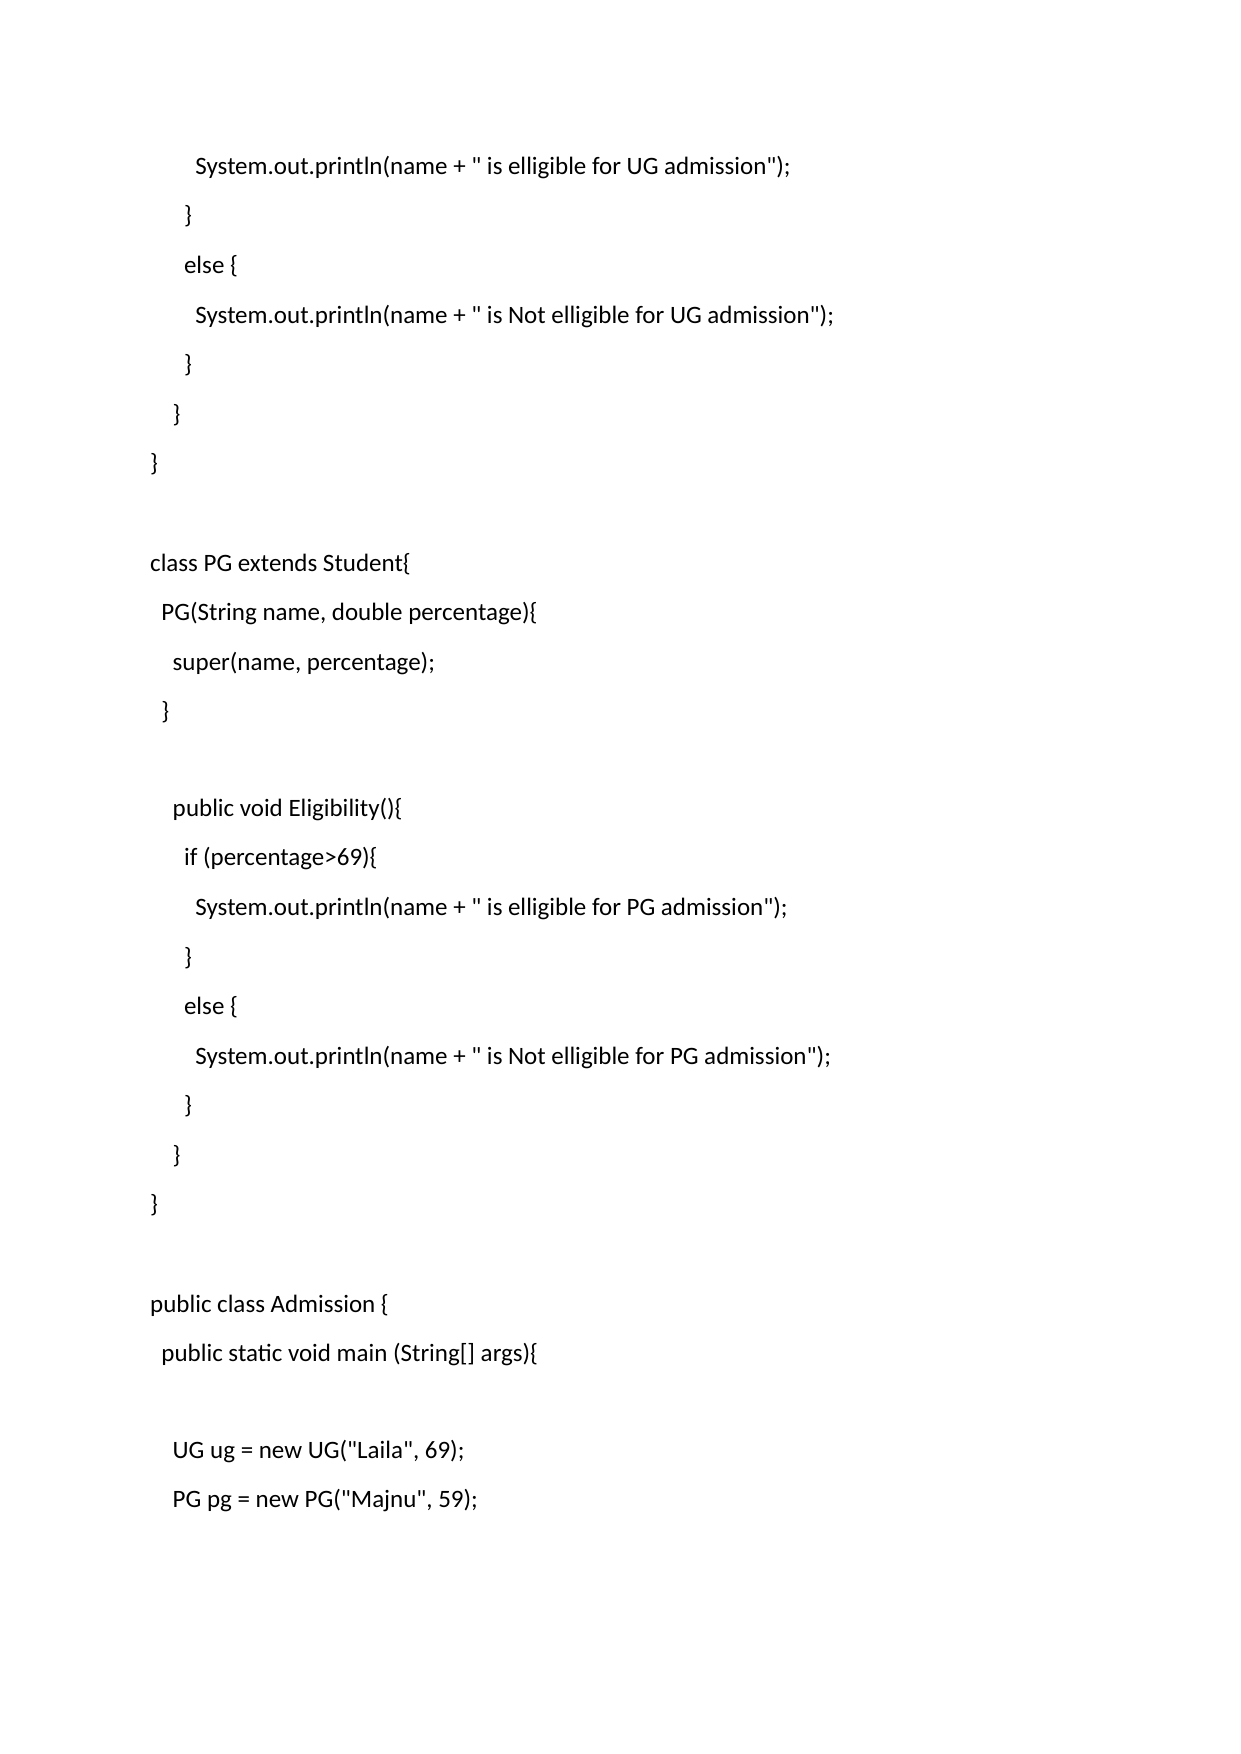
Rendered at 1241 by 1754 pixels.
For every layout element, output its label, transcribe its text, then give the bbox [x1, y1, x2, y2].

text System.out.println(name + " is Not elligible for UG admission"); [150, 299, 1090, 329]
text } [150, 1139, 1090, 1169]
text public void Eligibility(){ [150, 792, 1090, 822]
text } [150, 1089, 1090, 1120]
text } [150, 941, 1090, 971]
text UG ug = new UG("Laila", 69); [150, 1434, 1090, 1464]
text } [150, 348, 1090, 379]
text } [150, 695, 1090, 726]
text } [150, 398, 1090, 428]
text } [150, 1188, 1090, 1219]
text super(name, percentage); [150, 646, 1090, 676]
text else { [150, 990, 1090, 1021]
text public class Admission { [150, 1288, 1090, 1318]
text else { [150, 249, 1090, 280]
text System.out.println(name + " is elligible for UG admission"); [150, 150, 1090, 181]
text PG(String name, double percentage){ [150, 596, 1090, 627]
text public static void main (String[] args){ [150, 1337, 1090, 1368]
text if (percentage>69){ [150, 841, 1090, 872]
text class PG extends Student{ [150, 547, 1090, 577]
text PG pg = new PG("Majnu", 59); [150, 1483, 1090, 1514]
text System.out.println(name + " is elligible for PG admission"); [150, 891, 1090, 922]
text } [150, 447, 1090, 478]
text System.out.println(name + " is Not elligible for PG admission"); [150, 1040, 1090, 1070]
text } [150, 199, 1090, 230]
